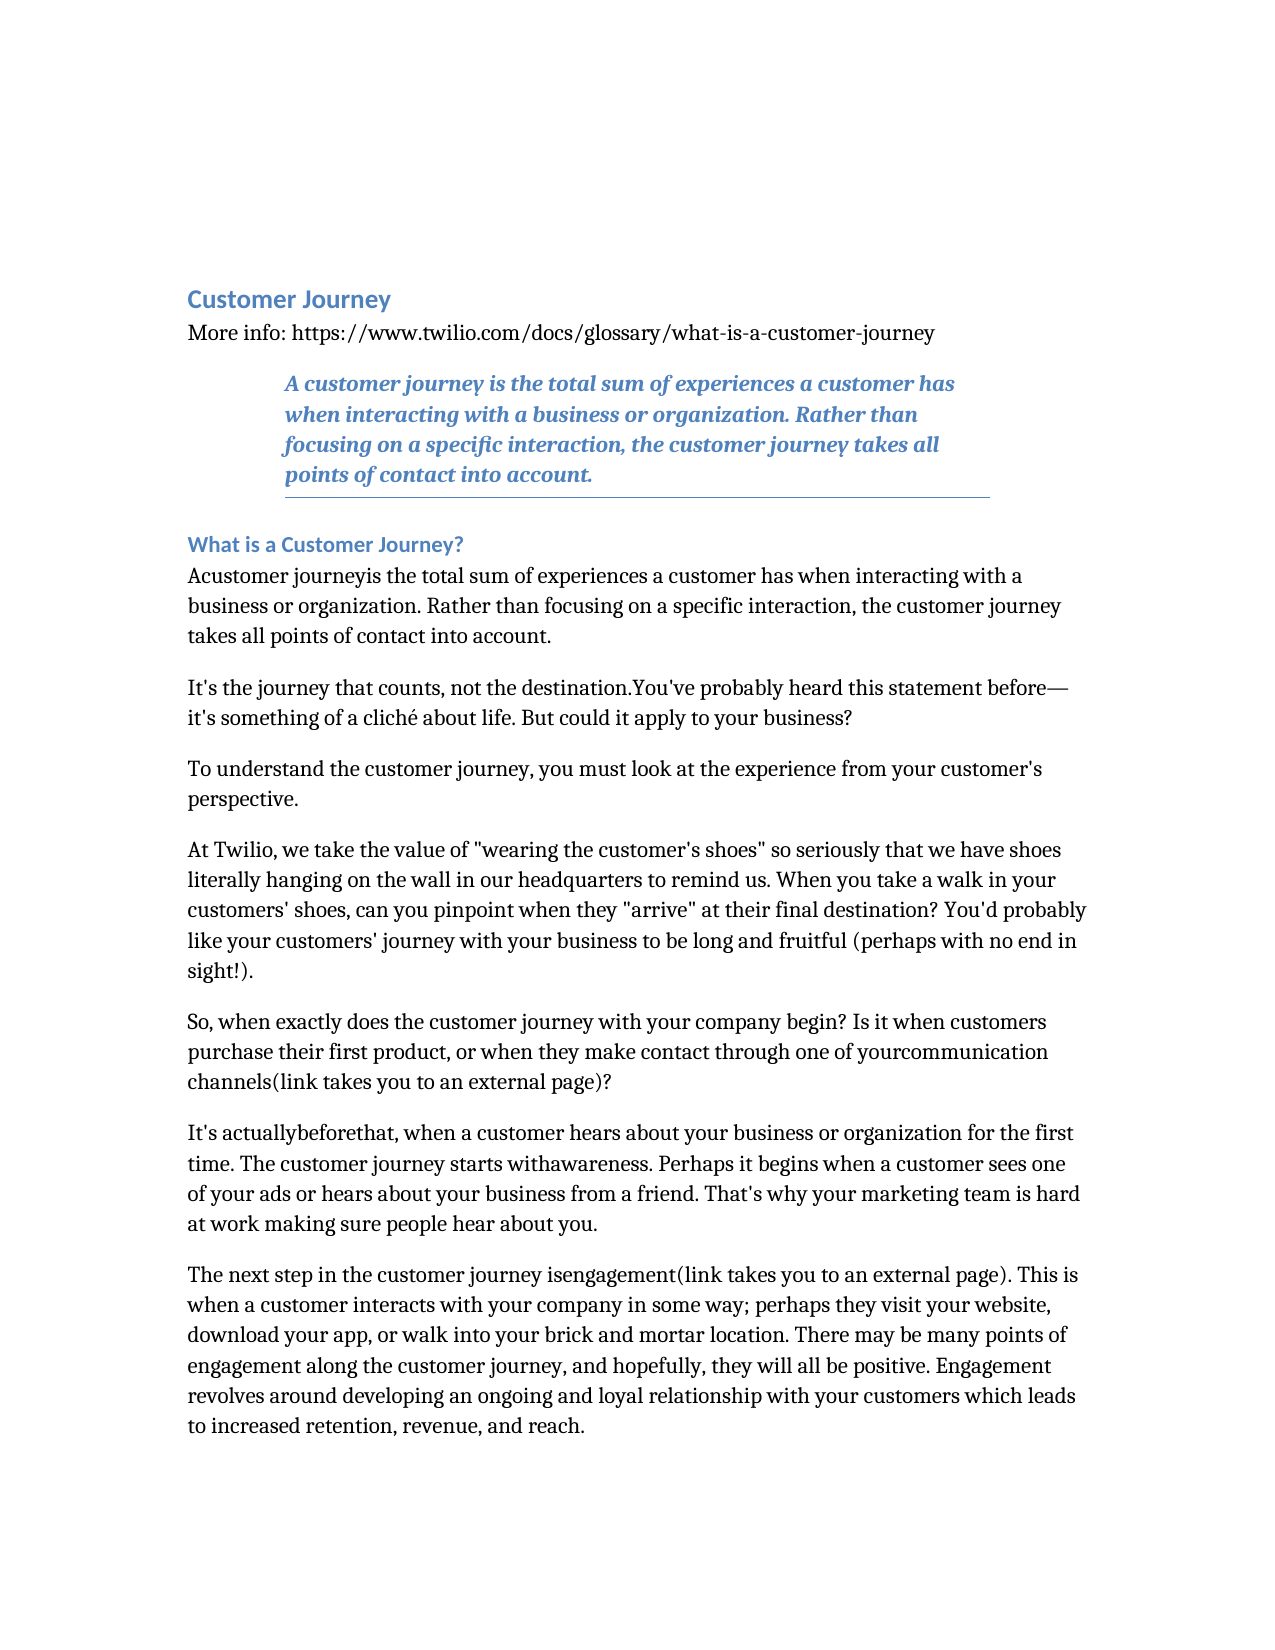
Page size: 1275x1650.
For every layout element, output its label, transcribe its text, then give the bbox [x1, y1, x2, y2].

text It's actuallybeforethat, when a customer hears about your business or organization for the first time. The customer journey starts withawareness. Perhaps it begins when a customer sees one of your ads or hears about your business from a friend. That's why your marketing team is hard at work making sure people hear about you. [187, 1120, 1087, 1237]
text Acustomer journeyis the total sum of experiences a customer has when interacting with a business or organization. Rather than focusing on a specific interaction, the customer journey takes all points of contact into account. [187, 563, 1087, 649]
subtitle What is a Customer Journey? [187, 531, 1087, 559]
text At Twilio, we take the value of "wearing the customer's shoes" so seriously that we have shoes literally hanging on the wall in our headquarters to remind us. When you take a walk in your customers' shoes, can you pinpoint when they "arrive" at their final destination? You'd probably like your customers' journey with your business to be long and fruitful (perhaps with no end in sight!). [187, 837, 1087, 984]
text To understand the customer journey, you must look at the experience from your customer's perspective. [187, 756, 1087, 812]
text It's the journey that counts, not the destination.You've probably heard this statement before—it's something of a cliché about life. But could it apply to your business? [187, 674, 1087, 731]
text The next step in the customer journey isengagement(link takes you to an external page). This is when a customer interacts with your company in some way; perhaps they visit your website, download your app, or walk into your brick and mortar location. There may be many points of engagement along the customer journey, and hopefully, they will all be positive. Engagement revolves around developing an ongoing and loyal relationship with your customers which leads to increased retention, revenue, and reach. [187, 1262, 1087, 1439]
text More info: https://www.twilio.com/docs/glossary/what-is-a-customer-journey [187, 320, 1087, 347]
text So, when exactly does the customer journey with your company begin? Is it when customers purchase their first product, or when they make contact through one of yourcommunication channels(link takes you to an external page)? [187, 1009, 1087, 1095]
text A customer journey is the total sum of experiences a customer has when interacting with a business or organization. Rather than focusing on a specific interaction, the customer journey takes all points of contact into account. [285, 371, 990, 497]
subtitle Customer Journey [187, 282, 1087, 315]
